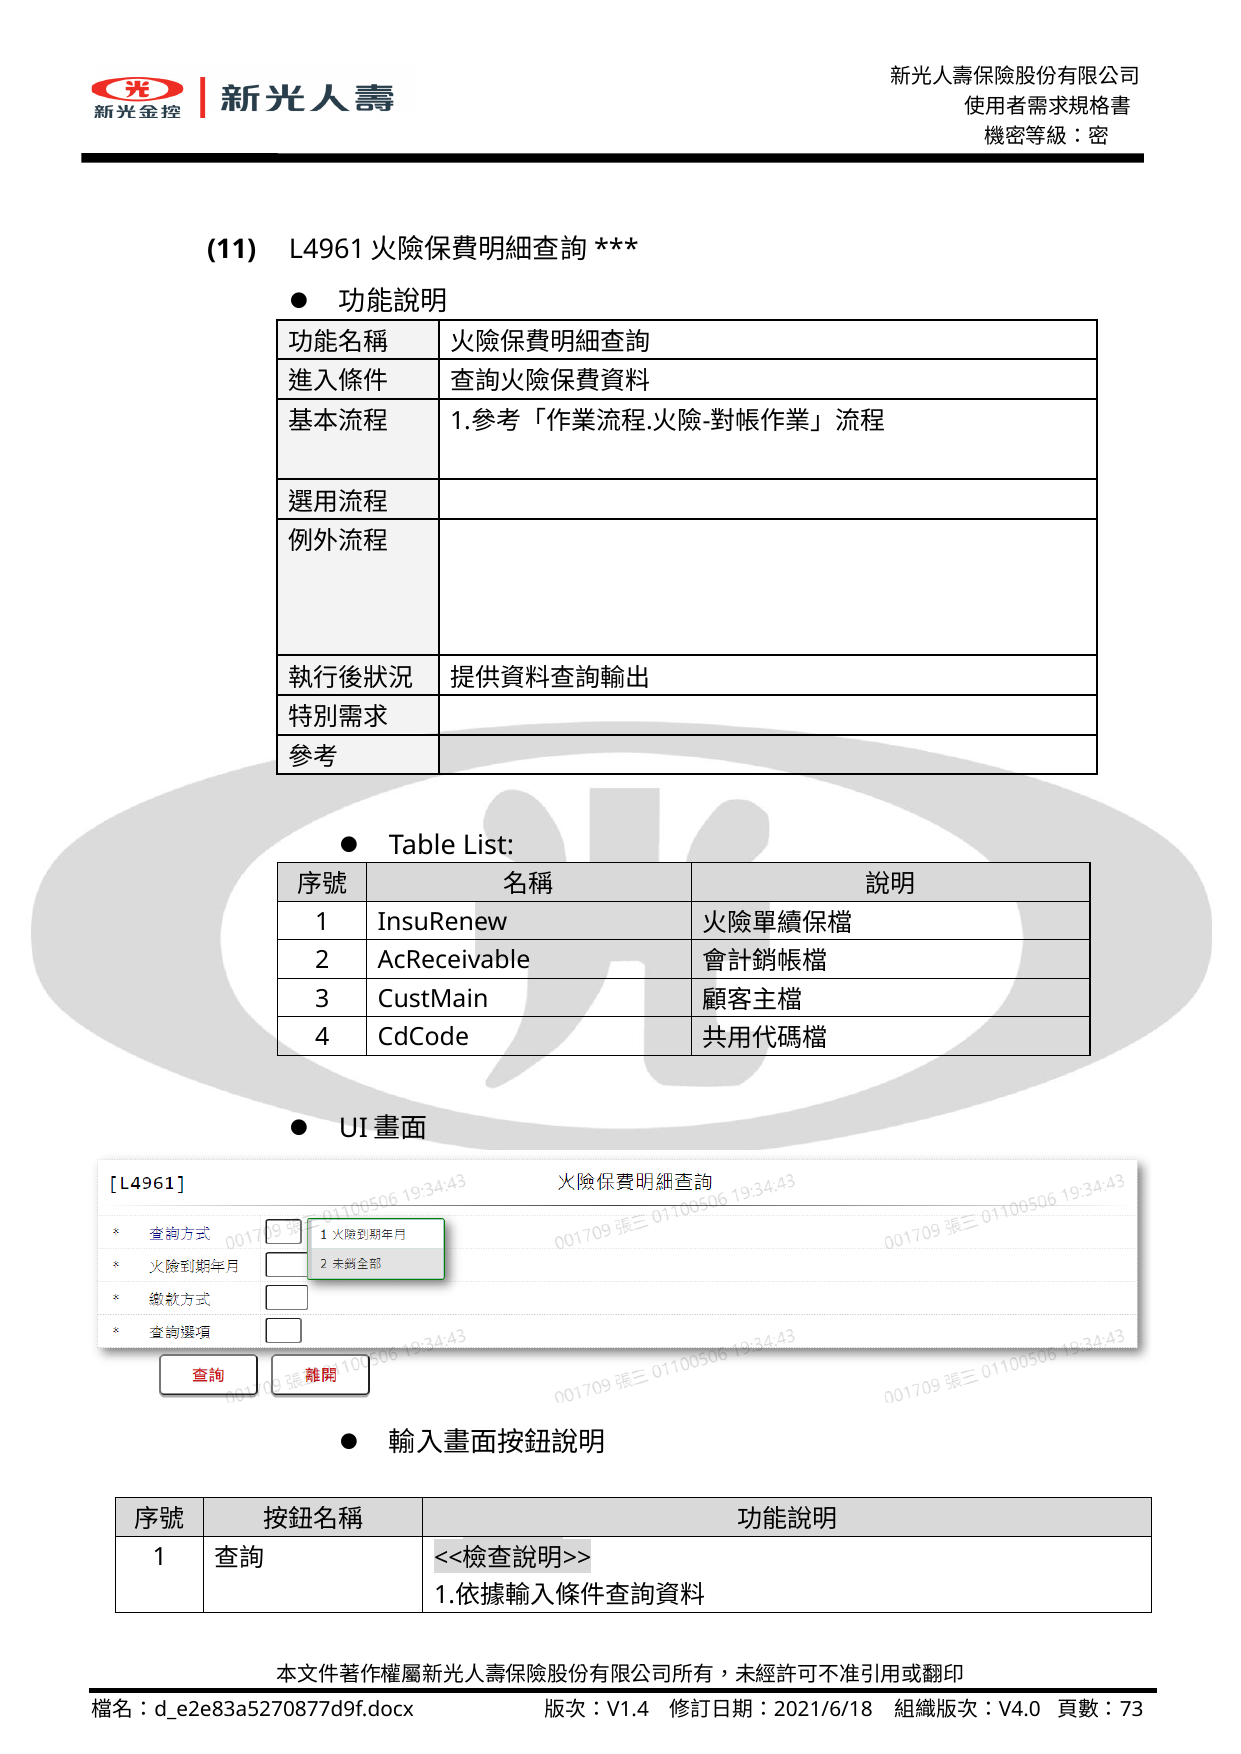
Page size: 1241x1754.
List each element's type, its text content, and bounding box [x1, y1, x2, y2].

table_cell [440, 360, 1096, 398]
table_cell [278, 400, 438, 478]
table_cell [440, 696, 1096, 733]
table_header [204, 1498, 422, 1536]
picture [91, 61, 417, 118]
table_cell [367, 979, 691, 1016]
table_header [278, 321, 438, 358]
list 輸入畫面按鈕說明 [339, 1420, 1127, 1459]
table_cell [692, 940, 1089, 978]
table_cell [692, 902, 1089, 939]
list UI畫面 [289, 1106, 1152, 1145]
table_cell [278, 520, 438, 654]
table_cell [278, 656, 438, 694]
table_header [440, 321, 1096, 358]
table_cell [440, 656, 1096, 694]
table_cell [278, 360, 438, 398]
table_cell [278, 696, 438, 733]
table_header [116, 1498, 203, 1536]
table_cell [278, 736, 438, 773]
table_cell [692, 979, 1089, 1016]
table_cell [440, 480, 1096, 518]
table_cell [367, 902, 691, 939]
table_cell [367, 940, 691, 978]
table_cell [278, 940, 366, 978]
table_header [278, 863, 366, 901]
list L4961火險保費明細查詢 *** [89, 230, 1152, 267]
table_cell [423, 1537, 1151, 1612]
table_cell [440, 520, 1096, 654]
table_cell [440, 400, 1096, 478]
picture [25, 713, 1215, 1403]
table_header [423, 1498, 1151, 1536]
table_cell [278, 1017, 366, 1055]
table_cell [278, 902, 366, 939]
list Table List: [339, 825, 1127, 862]
list 功能說明 [289, 279, 1152, 318]
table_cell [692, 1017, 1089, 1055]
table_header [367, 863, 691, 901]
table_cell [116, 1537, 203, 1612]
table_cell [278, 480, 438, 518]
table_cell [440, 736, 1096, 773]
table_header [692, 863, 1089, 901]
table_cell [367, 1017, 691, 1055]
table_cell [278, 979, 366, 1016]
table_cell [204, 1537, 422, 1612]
